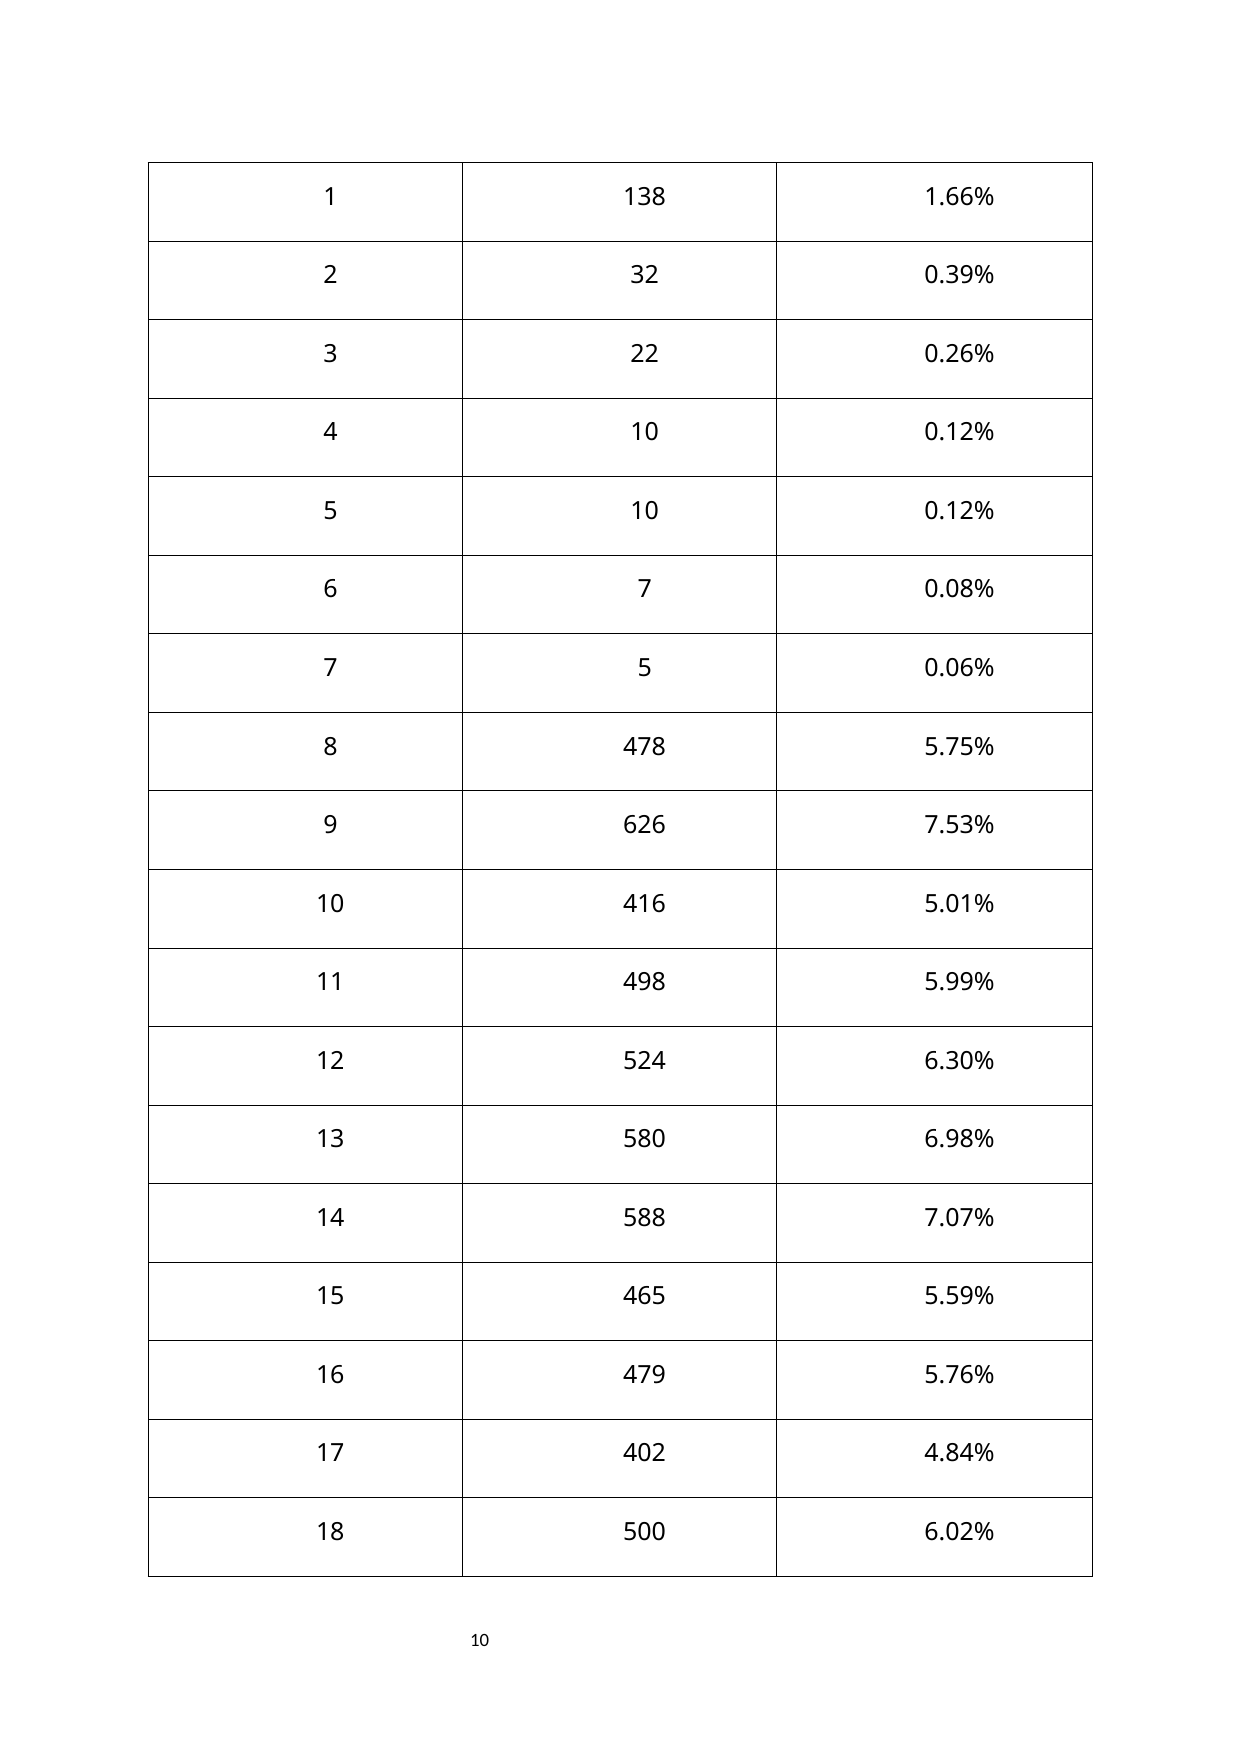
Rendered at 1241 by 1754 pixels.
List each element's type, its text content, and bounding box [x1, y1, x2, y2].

table_cell 7 [149, 634, 462, 712]
table_cell 498 [463, 949, 776, 1026]
table_cell 1.66% [777, 163, 1092, 241]
table_cell 580 [463, 1106, 776, 1183]
table_cell 465 [463, 1263, 776, 1340]
table_cell 6.02% [777, 1498, 1092, 1576]
table_cell 0.08% [777, 556, 1092, 633]
table_cell 10 [149, 870, 462, 947]
table_cell 7 [463, 556, 776, 633]
table_cell 13 [149, 1106, 462, 1183]
table_cell 0.12% [777, 399, 1092, 476]
table_cell 0.26% [777, 320, 1092, 398]
table_cell 4 [149, 399, 462, 476]
table_cell 4.84% [777, 1420, 1092, 1497]
table_cell 626 [463, 791, 776, 869]
table_cell 5.99% [777, 949, 1092, 1026]
table_cell 7.07% [777, 1184, 1092, 1262]
table_cell 0.39% [777, 242, 1092, 319]
table_cell 416 [463, 870, 776, 947]
table_cell 22 [463, 320, 776, 398]
table_cell 5.75% [777, 713, 1092, 790]
table_cell 14 [149, 1184, 462, 1262]
table_cell 17 [149, 1420, 462, 1497]
table_cell 32 [463, 242, 776, 319]
table_cell 478 [463, 713, 776, 790]
table_cell 9 [149, 791, 462, 869]
table_cell 5 [149, 477, 462, 555]
table_cell 0.12% [777, 477, 1092, 555]
table_cell 10 [463, 399, 776, 476]
table_cell 6.98% [777, 1106, 1092, 1183]
table_cell 12 [149, 1027, 462, 1104]
table_cell 5.59% [777, 1263, 1092, 1340]
table_cell 5.76% [777, 1341, 1092, 1419]
table_cell 16 [149, 1341, 462, 1419]
table_cell 5 [463, 634, 776, 712]
table_cell 6 [149, 556, 462, 633]
table_cell 15 [149, 1263, 462, 1340]
table_cell 3 [149, 320, 462, 398]
table_cell 8 [149, 713, 462, 790]
table_cell 5.01% [777, 870, 1092, 947]
table_cell 7.53% [777, 791, 1092, 869]
table_cell 0.06% [777, 634, 1092, 712]
table_cell 402 [463, 1420, 776, 1497]
table_cell 479 [463, 1341, 776, 1419]
table_cell 524 [463, 1027, 776, 1104]
table_cell 18 [149, 1498, 462, 1576]
table_cell 11 [149, 949, 462, 1026]
table_cell 138 [463, 163, 776, 241]
table_cell 1 [149, 163, 462, 241]
table_cell 500 [463, 1498, 776, 1576]
table_cell 6.30% [777, 1027, 1092, 1104]
table_cell 588 [463, 1184, 776, 1262]
table_cell 10 [463, 477, 776, 555]
table_cell 2 [149, 242, 462, 319]
